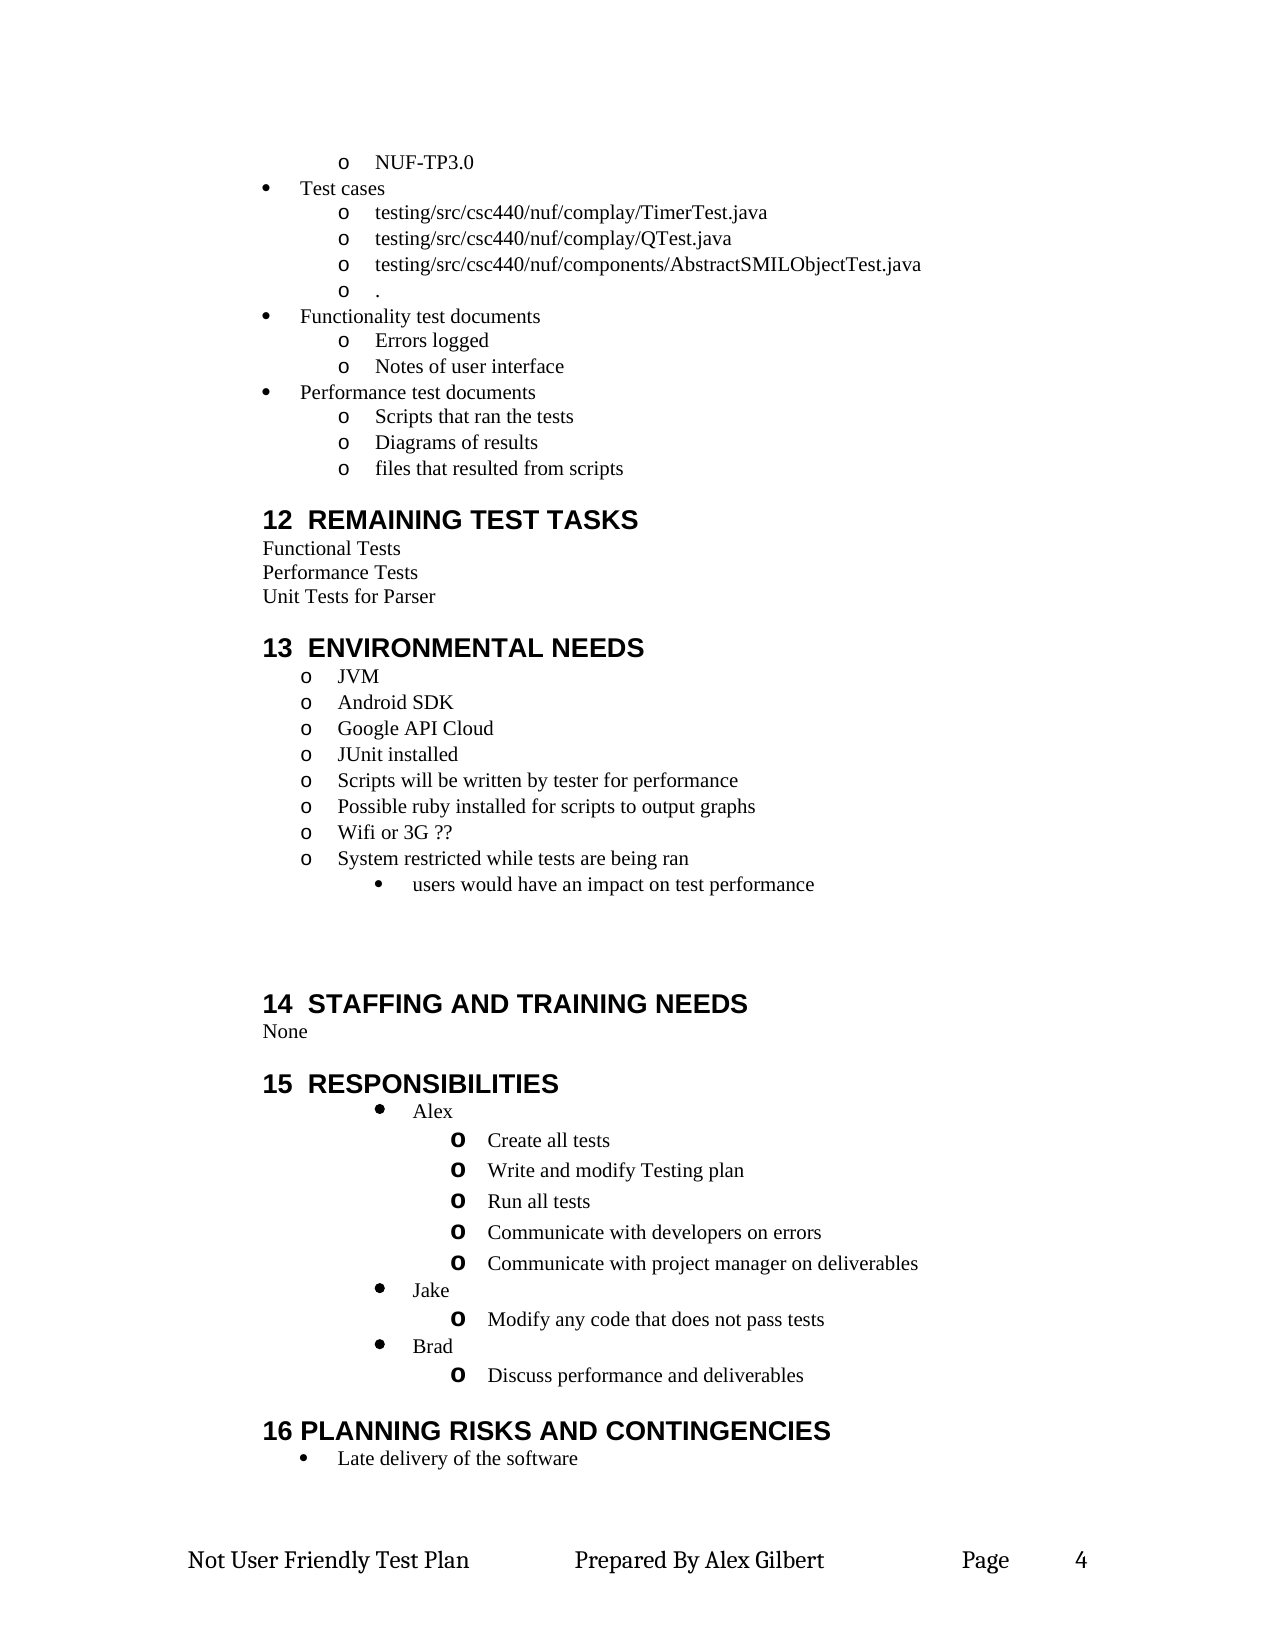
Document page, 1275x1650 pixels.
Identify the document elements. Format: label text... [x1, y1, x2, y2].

text 12 REMAINING TEST TASKS [225, 504, 1087, 535]
list Discuss performance and deliverables [450, 1360, 1087, 1390]
list Brad [375, 1334, 1087, 1360]
list Communicate with project manager on deliverables [450, 1247, 1087, 1278]
list Android SDK [300, 690, 1087, 716]
list testing/src/csc440/nuf/complay/QTest.java [337, 226, 1087, 252]
text Performance Tests [262, 560, 1087, 584]
list Late delivery of the software [300, 1446, 1087, 1470]
text 15 RESPONSIBILITIES [262, 1068, 1087, 1099]
list Notes of user interface [337, 354, 1087, 380]
list Diagrams of results [337, 430, 1087, 456]
list Scripts that ran the tests [337, 404, 1087, 430]
list Performance test documents [262, 380, 1087, 404]
list testing/src/csc440/nuf/components/AbstractSMILObjectTest.java [337, 252, 1087, 278]
list JVM [300, 664, 1087, 690]
list testing/src/csc440/nuf/complay/TimerTest.java [337, 200, 1087, 226]
text None [262, 1019, 1087, 1043]
list Google API Cloud [300, 716, 1087, 742]
text 16 PLANNING RISKS AND CONTINGENCIES [262, 1415, 1087, 1446]
list NUF-TP3.0 [337, 150, 1087, 176]
list Modify any code that does not pass tests [450, 1303, 1087, 1334]
list JUnit installed [300, 742, 1087, 767]
list Create all tests [450, 1124, 1087, 1155]
text 14 STAFFING AND TRAINING NEEDS [225, 988, 1087, 1019]
list Write and modify Testing plan [450, 1155, 1087, 1186]
text Functional Tests [262, 535, 1087, 559]
list Errors logged [337, 328, 1087, 354]
text 13 ENVIRONMENTAL NEEDS [262, 632, 1087, 664]
list Alex [375, 1099, 1087, 1124]
list Scripts will be written by tester for performance [300, 768, 1087, 793]
list Test cases [262, 176, 1087, 200]
list System restricted while tests are being ran [300, 846, 1087, 871]
list files that resulted from scripts [337, 456, 1087, 482]
list Communicate with developers on errors [450, 1217, 1087, 1247]
list Wifi or 3G ?? [300, 819, 1087, 845]
list users would have an impact on test performance [375, 871, 1087, 896]
list Functionality test documents [262, 304, 1087, 328]
text Unit Tests for Parser [262, 584, 1087, 608]
list Jake [375, 1278, 1087, 1303]
list Run all tests [450, 1186, 1087, 1217]
list . [337, 278, 1087, 304]
list Possible ruby installed for scripts to output graphs [300, 794, 1087, 819]
